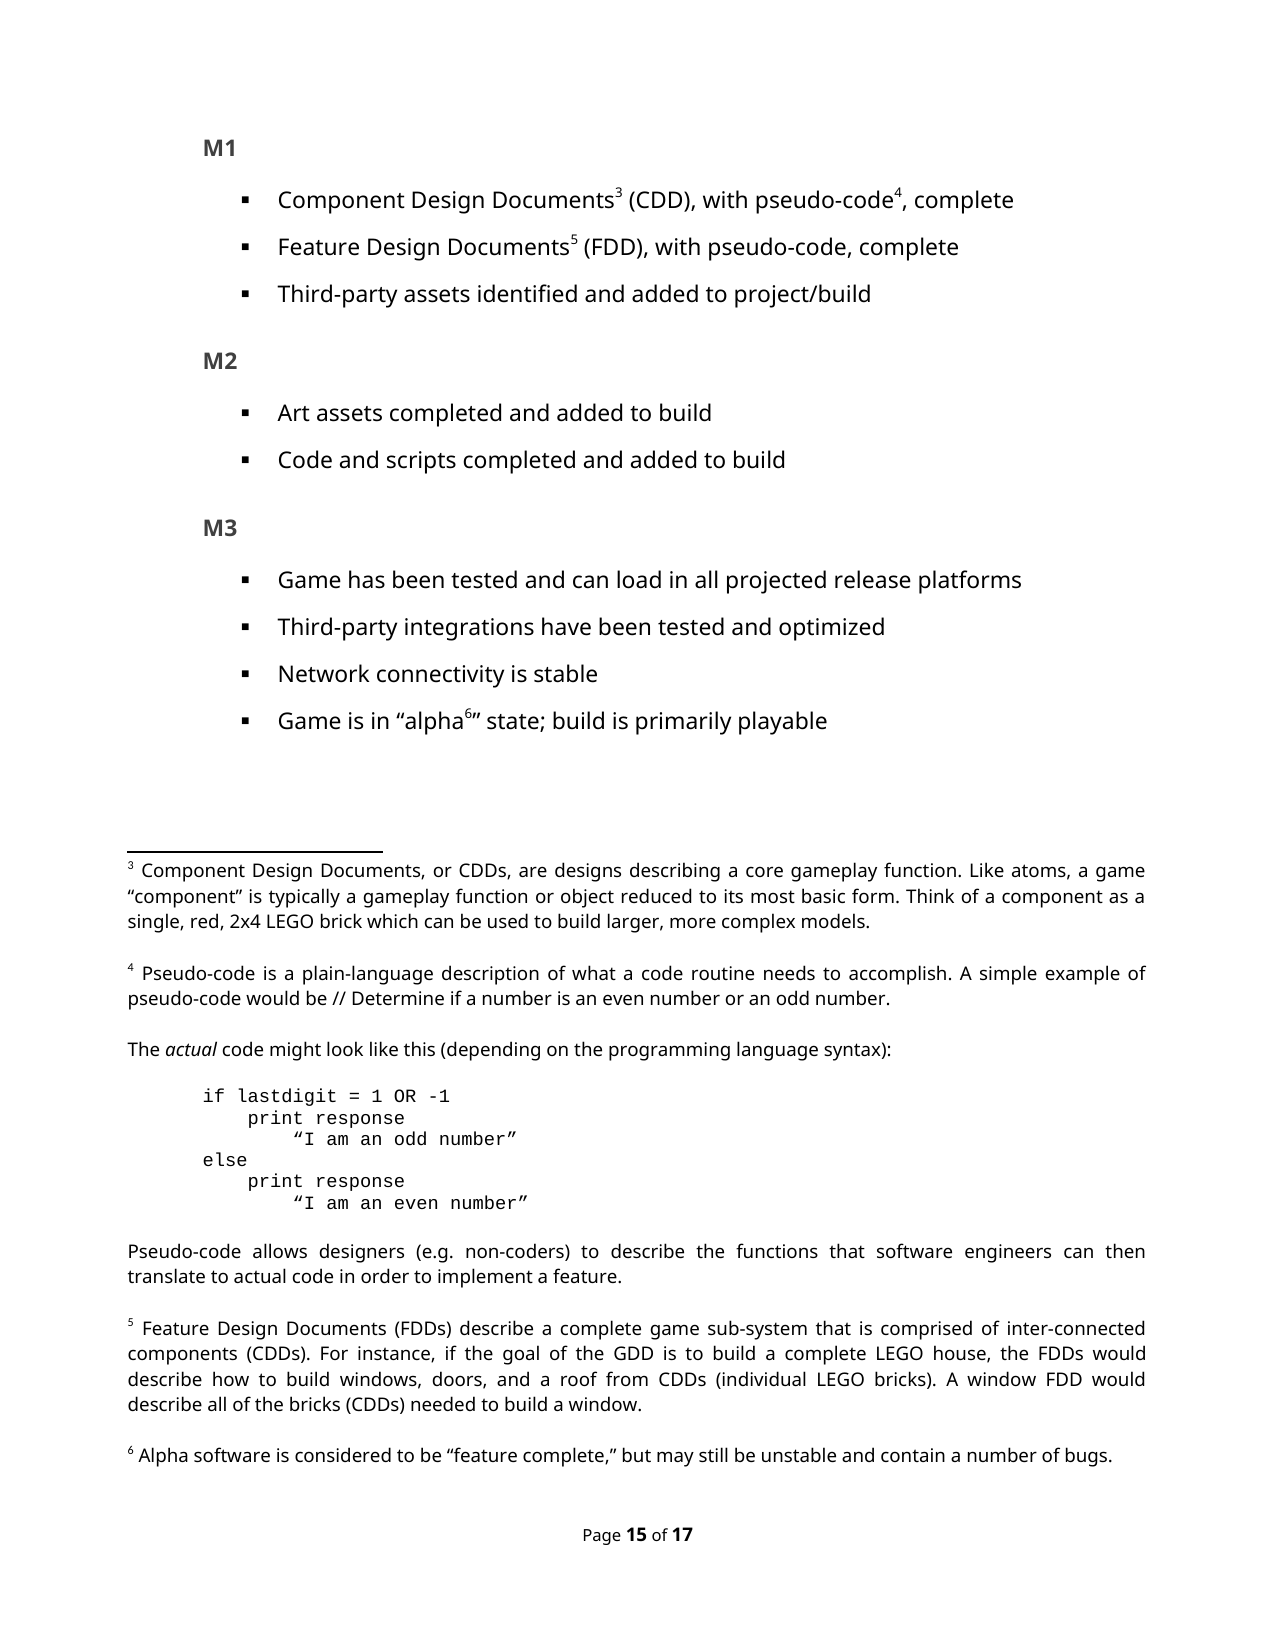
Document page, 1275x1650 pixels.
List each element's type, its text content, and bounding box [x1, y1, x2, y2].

subtitle M2 [202, 345, 1147, 376]
list Network connectivity is stable [240, 658, 1147, 689]
subtitle M3 [202, 512, 1147, 543]
list Code and scripts completed and added to build [240, 444, 1147, 475]
list Third-party integrations have been tested and optimized [240, 611, 1147, 642]
list Feature Design Documents (FDD), with pseudo-code, complete [240, 231, 1147, 262]
subtitle M1 [202, 132, 1147, 163]
list Art assets completed and added to build [240, 397, 1147, 428]
list Third-party assets identified and added to project/build [240, 277, 1147, 309]
list Game is in “alpha” state; build is primarily playable [240, 704, 1147, 736]
list Game has been tested and can load in all projected release platforms [240, 564, 1147, 595]
list Component Design Documents (CDD), with pseudo-code, complete [240, 184, 1147, 215]
